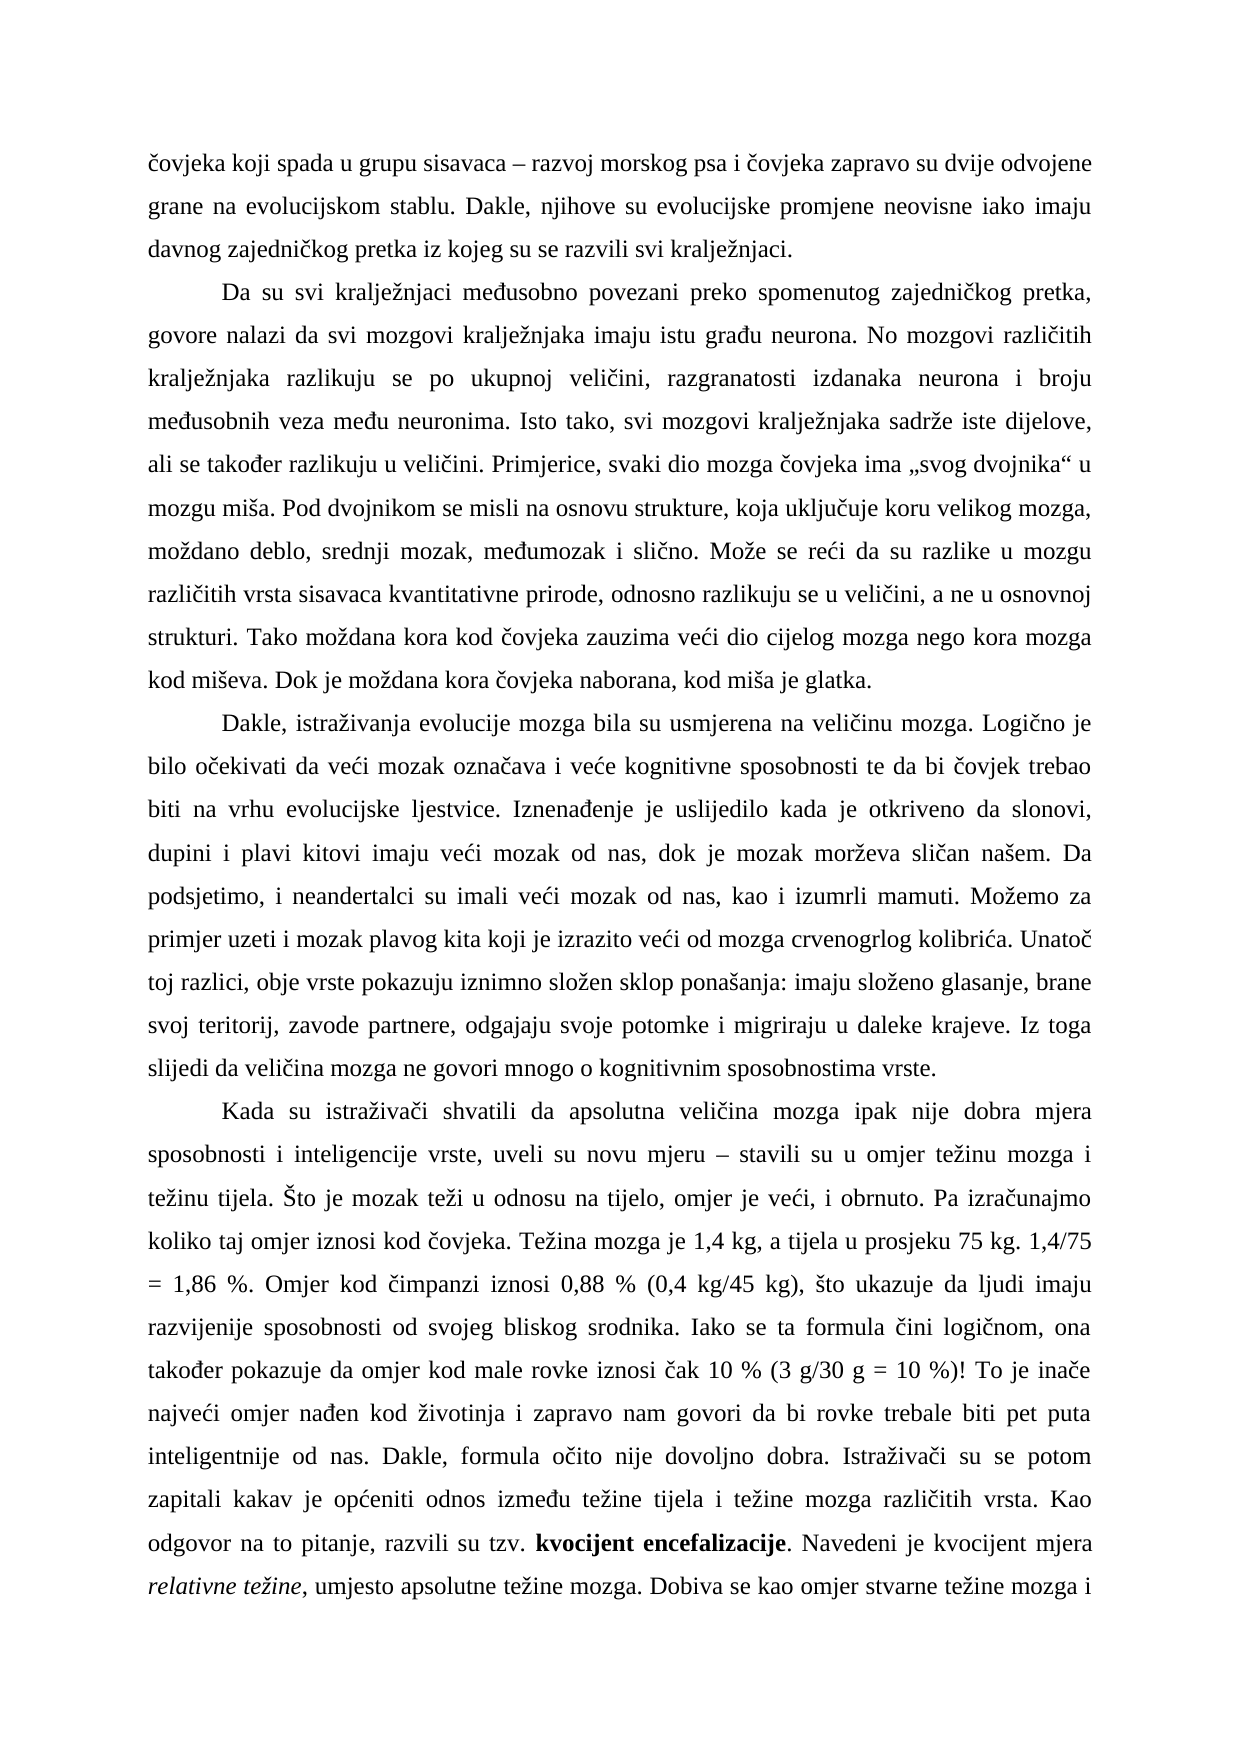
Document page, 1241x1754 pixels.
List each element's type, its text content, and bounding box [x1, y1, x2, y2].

text Dakle, istraživanja evolucije mozga bila su usmjerena na veličinu mozga. Logično je bilo očekivati da veći mozak označava i veće kognitivne sposobnosti te da bi čovjek trebao biti na vrhu evolucijske ljestvice. Iznenađenje je uslijedilo kada je otkriveno da slonovi, dupini i plavi kitovi imaju veći mozak od nas, dok je mozak morževa sličan našem. Da podsjetimo, i neandertalci su imali veći mozak od nas, kao i izumrli mamuti. Možemo za primjer uzeti i mozak plavog kita koji je izrazito veći od mozga crvenogrlog kolibrića. Unatoč toj razlici, obje vrste pokazuju iznimno složen sklop ponašanja: imaju složeno glasanje, brane svoj teritorij, zavode partnere, odgajaju svoje potomke i migriraju u daleke krajeve. Iz toga slijedi da veličina mozga ne govori mnogo o kognitivnim sposobnostima vrste. [148, 708, 1093, 1082]
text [148, 148, 1093, 263]
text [148, 1096, 1093, 1599]
text Da su svi kralježnjaci međusobno povezani preko spomenutog zajedničkog pretka, govore nalazi da svi mozgovi kralježnjaka imaju istu građu neurona. No mozgovi različitih kralježnjaka razlikuju se po ukupnoj veličini, razgranatosti izdanaka neurona i broju međusobnih veza među neuronima. Isto tako, svi mozgovi kralježnjaka sadrže iste dijelove, ali se također razlikuju u veličini. Primjerice, svaki dio mozga čovjeka ima „svog dvojnika“ u mozgu miša. Pod dvojnikom se misli na osnovu strukture, koja uključuje koru velikog mozga, moždano deblo, srednji mozak, međumozak i slično. Može se reći da su razlike u mozgu različitih vrsta sisavaca kvantitativne prirode, odnosno razlikuju se u veličini, a ne u osnovnoj strukturi. Tako moždana kora kod čovjeka zauzima veći dio cijelog mozga nego kora mozga kod miševa. Dok je moždana kora čovjeka naborana, kod miša je glatka. [148, 277, 1093, 694]
